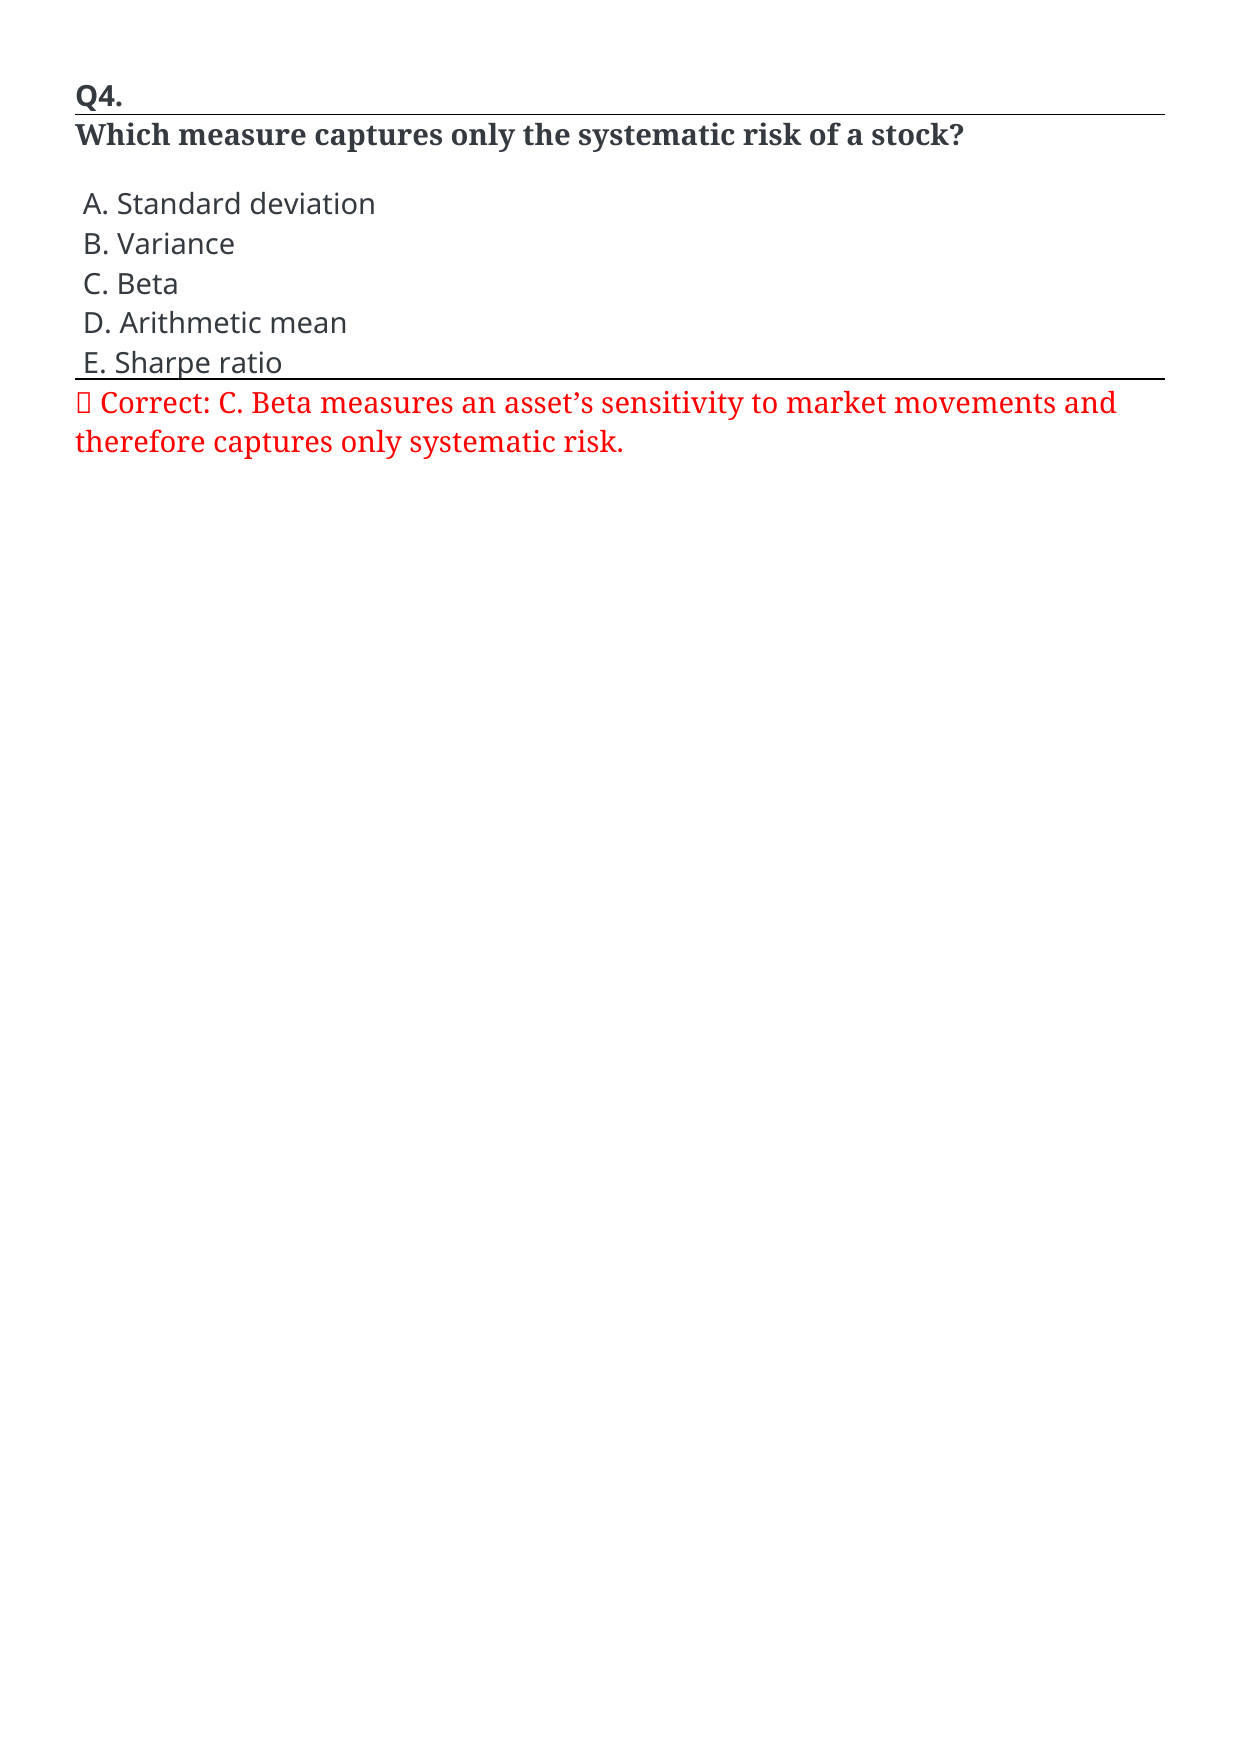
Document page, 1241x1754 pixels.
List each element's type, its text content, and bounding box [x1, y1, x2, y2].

text Which measure captures only the systematic risk of a stock? [75, 115, 1165, 154]
text A. Standard deviation B. Variance C. Beta D. Arithmetic mean E. Sharpe ratio [75, 183, 1165, 378]
text ✅ Correct: C. Beta measures an asset’s sensitivity to market movements and therefore captures only systematic risk. [75, 382, 1165, 461]
text Q4. [75, 75, 1165, 114]
